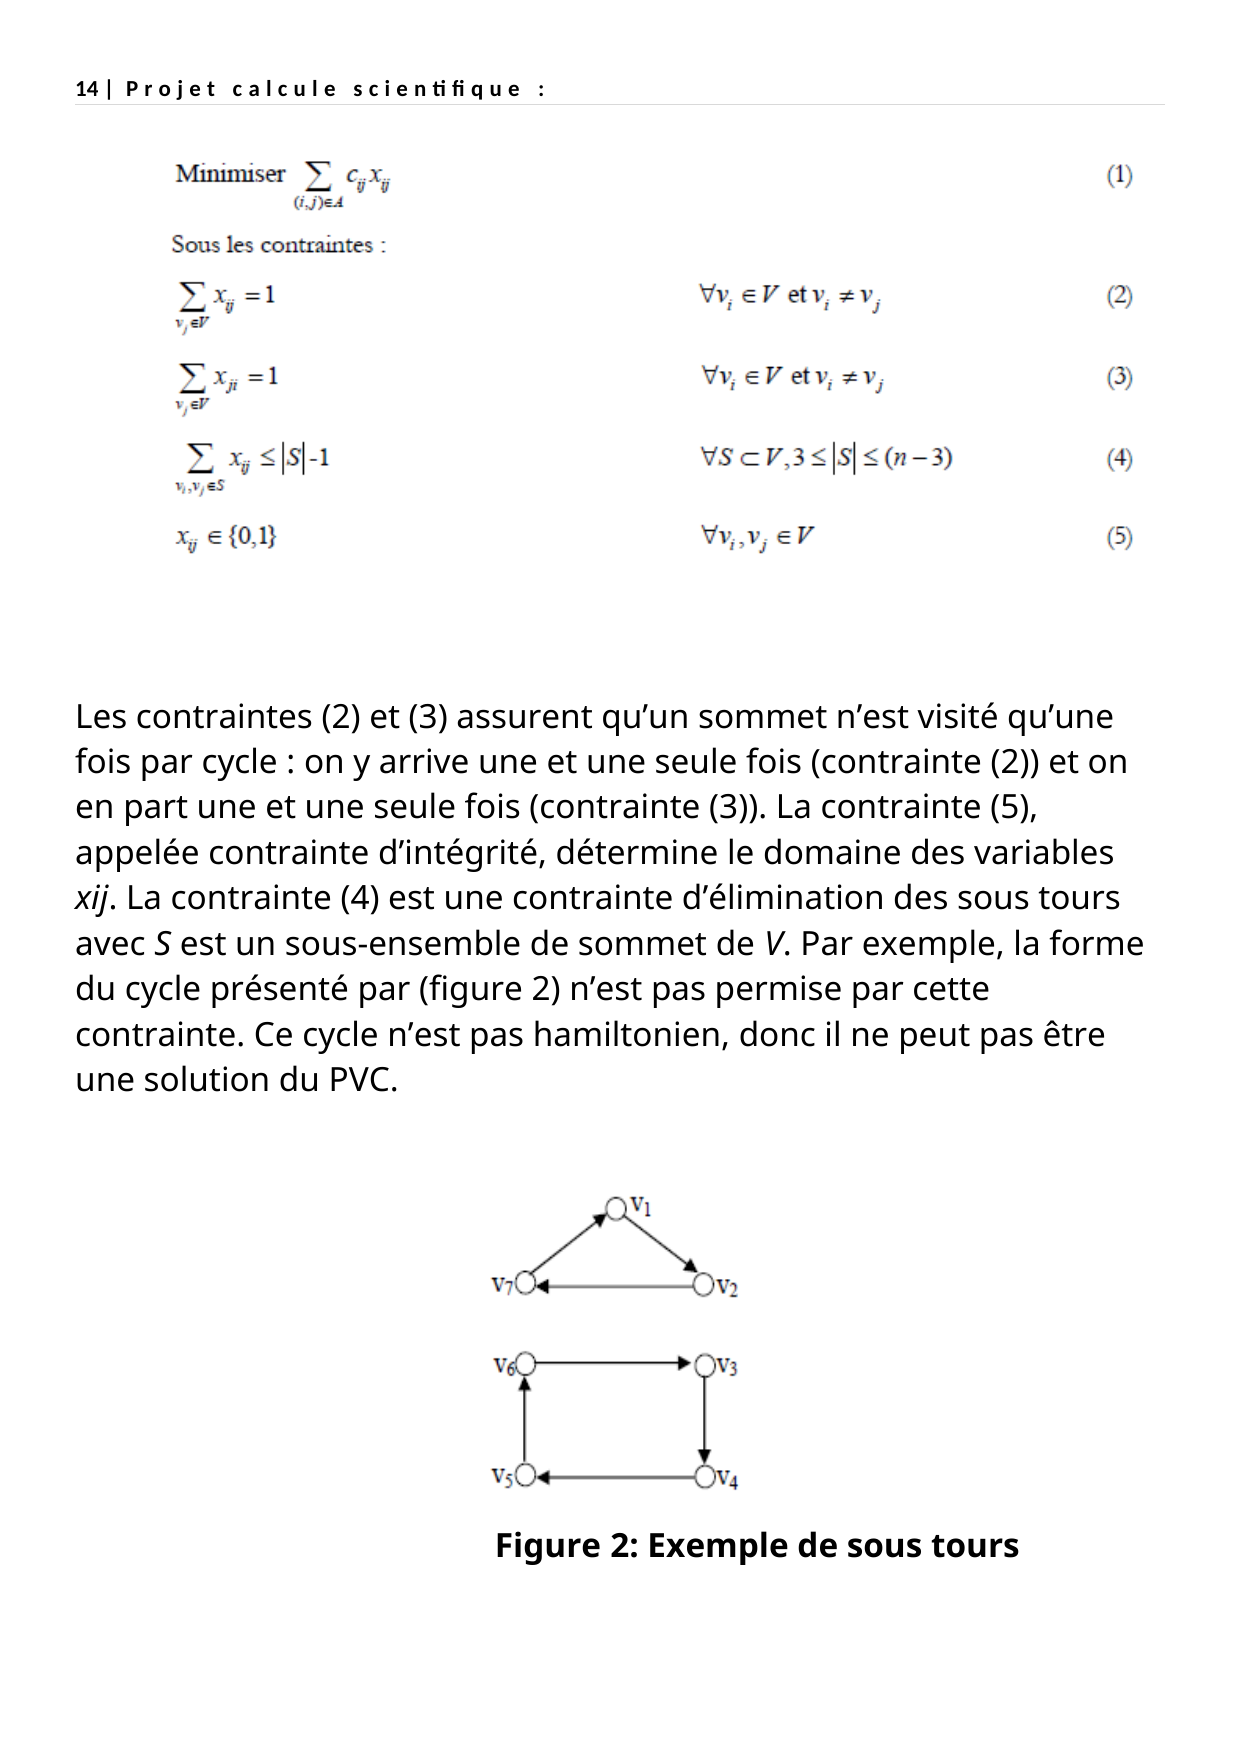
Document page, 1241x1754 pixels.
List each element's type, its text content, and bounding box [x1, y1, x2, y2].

text Figure 2: Exemple de sous tours [75, 1521, 1165, 1567]
picture [148, 132, 1194, 602]
picture [148, 1129, 1062, 1522]
text Les contraintes (2) et (3) assurent qu’un sommet n’est visité qu’une fois par cycle : on y arrive une et une seule fois (contrainte (2)) et on en part une et une seule fois (contrainte (3)). La contrainte (5), appelée contrainte d’intégrité, détermine le domaine des variables xij. La contrainte (4) est une contrainte d’élimination des sous tours avec S est un sous-ensemble de sommet de V. Par exemple, la forme du cycle présenté par (figure 2) n’est pas permise par cette contrainte. Ce cycle n’est pas hamiltonien, donc il ne peut pas être une solution du PVC. [75, 692, 1165, 1101]
